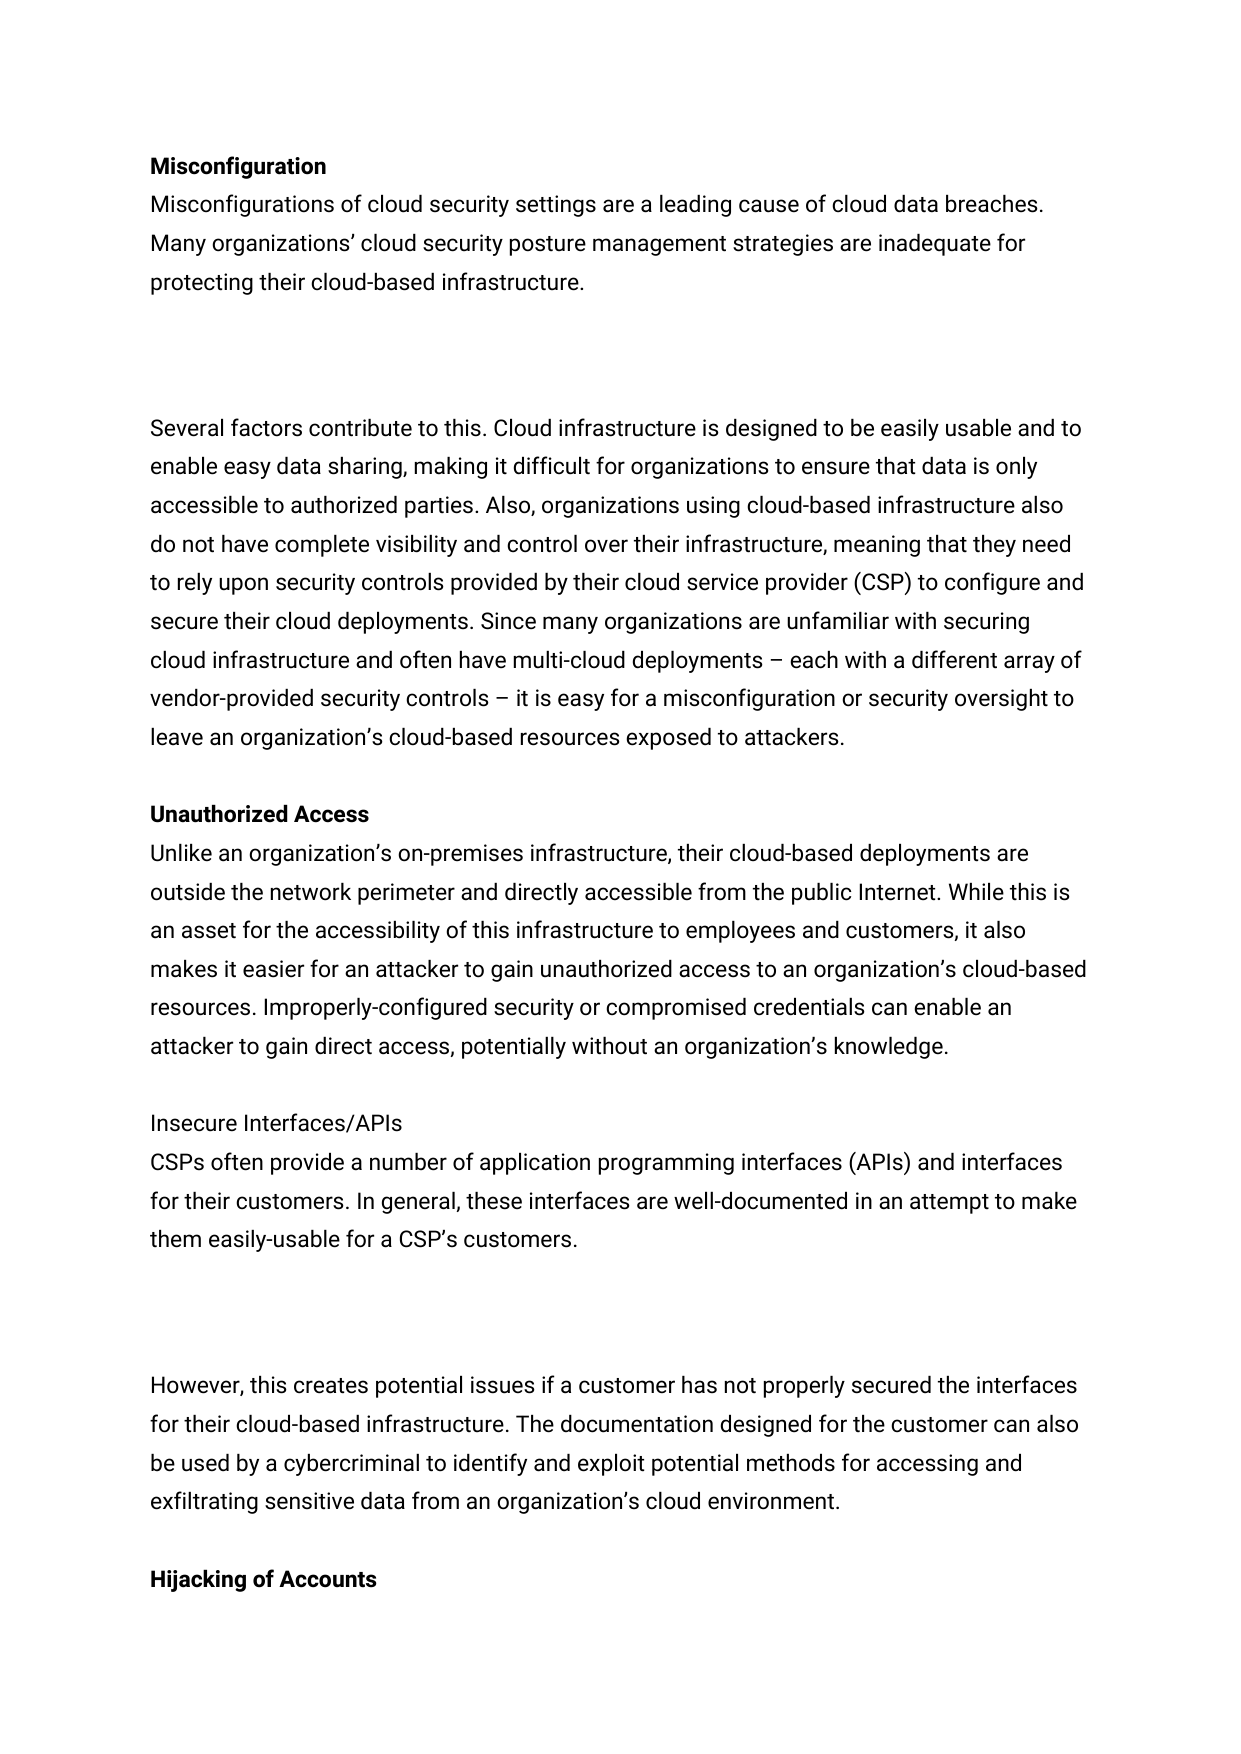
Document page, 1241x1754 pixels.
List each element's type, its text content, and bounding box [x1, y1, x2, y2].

text Misconfiguration [150, 150, 1090, 184]
text Hijacking of Accounts [150, 1563, 1090, 1597]
text CSPs often provide a number of application programming interfaces (APIs) and interfaces for their customers. In general, these interfaces are well-documented in an attempt to make them easily-usable for a CSP’s customers. [150, 1146, 1090, 1257]
text Unlike an organization’s on-premises infrastructure, their cloud-based deployments are outside the network perimeter and directly accessible from the public Internet. While this is an asset for the accessibility of this infrastructure to employees and customers, it also makes it easier for an attacker to gain unauthorized access to an organization’s cloud-based resources. Improperly-configured security or compromised credentials can enable an attacker to gain direct access, potentially without an organization’s knowledge. [150, 837, 1090, 1064]
text However, this creates potential issues if a customer has not properly secured the interfaces for their cloud-based infrastructure. The documentation designed for the customer can also be used by a cybercriminal to identify and exploit potential methods for accessing and exfiltrating sensitive data from an organization’s cloud environment. [150, 1370, 1090, 1519]
text Unauthorized Access [150, 798, 1090, 832]
text Insecure Interfaces/APIs [150, 1108, 1090, 1141]
text Misconfigurations of cloud security settings are a leading cause of cloud data breaches. Many organizations’ cloud security posture management strategies are inadequate for protecting their cloud-based infrastructure. [150, 189, 1090, 299]
text Several factors contribute to this. Cloud infrastructure is designed to be easily usable and to enable easy data sharing, making it difficult for organizations to ensure that data is only accessible to authorized parties. Also, organizations using cloud-based infrastructure also do not have complete visibility and control over their infrastructure, meaning that they need to rely upon security controls provided by their cloud service provider (CSP) to configure and secure their cloud deployments. Since many organizations are unfamiliar with securing cloud infrastructure and often have multi-cloud deployments – each with a different array of vendor-provided security controls – it is easy for a misconfiguration or security oversight to leave an organization’s cloud-based resources exposed to attackers. [150, 412, 1090, 755]
